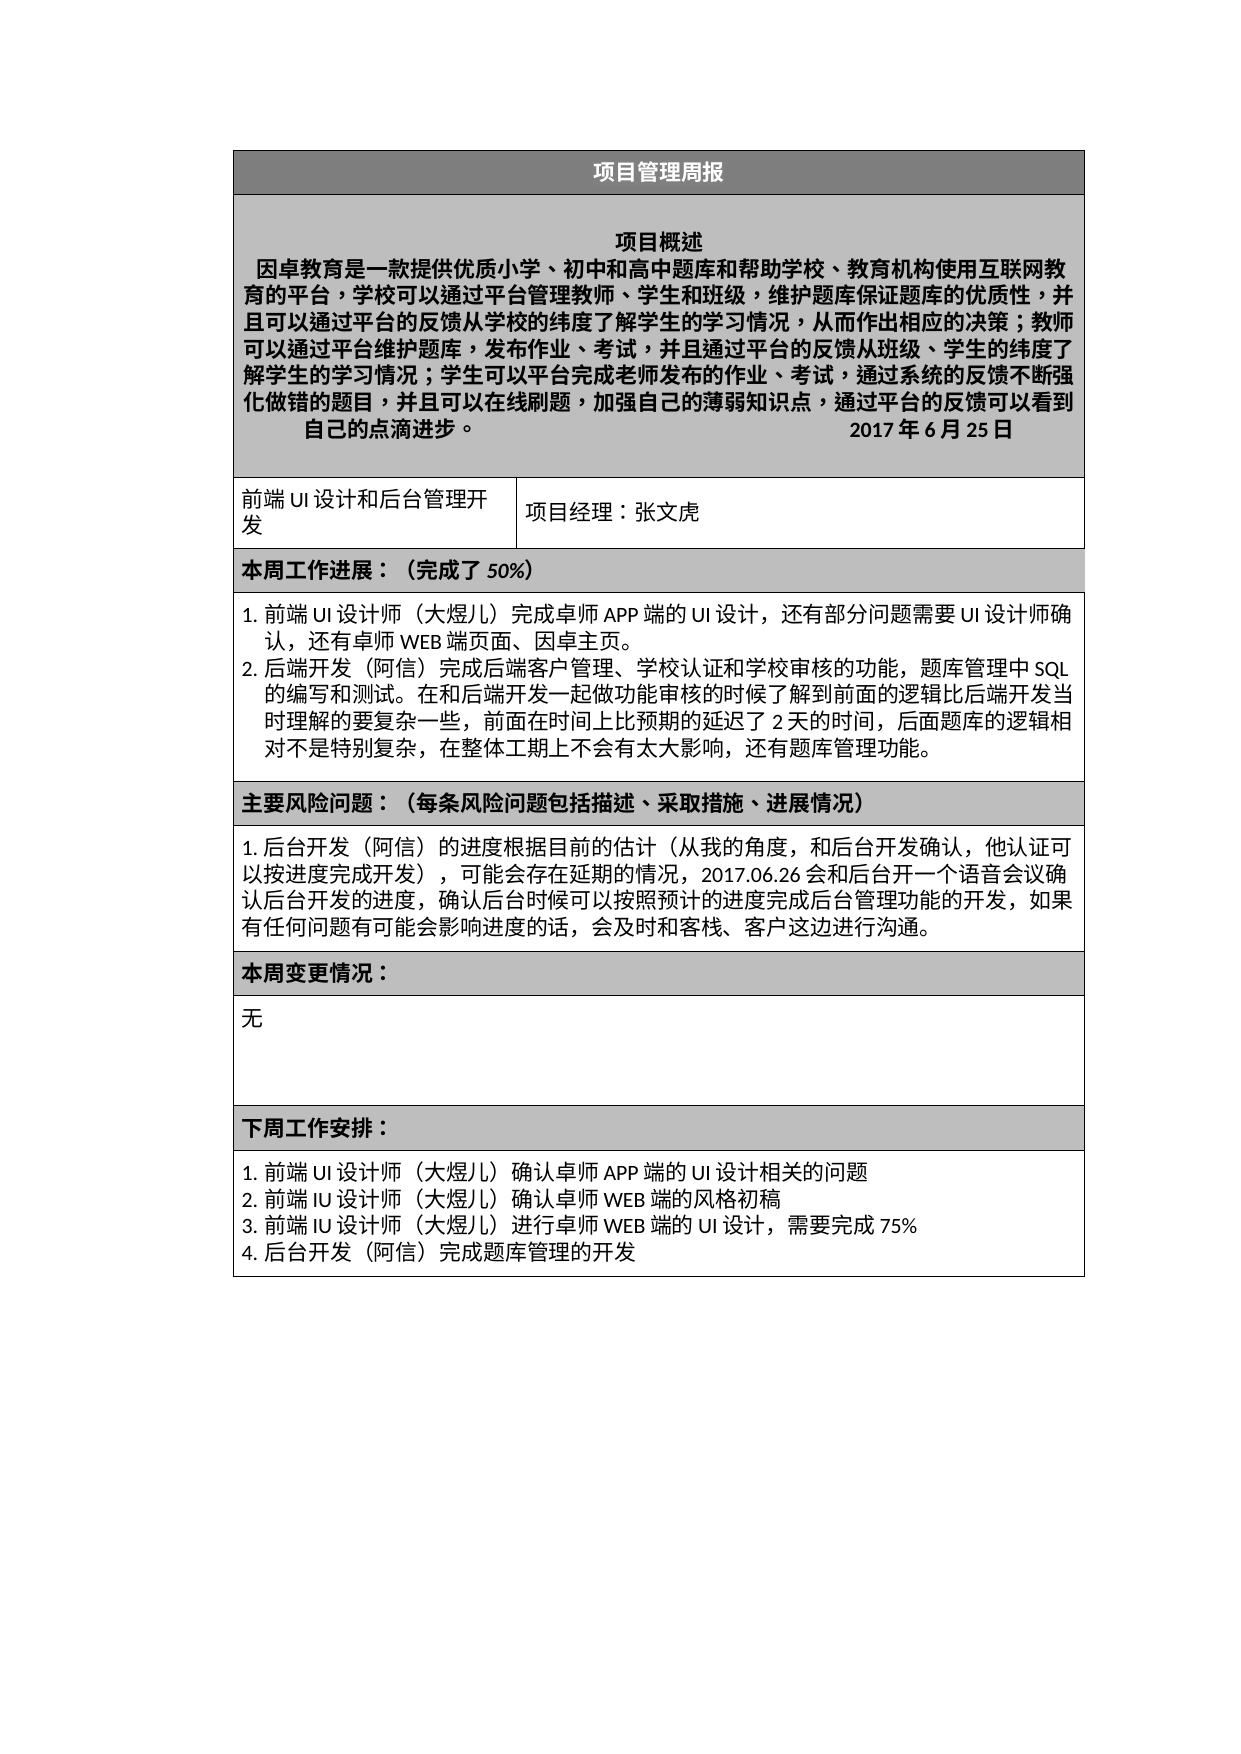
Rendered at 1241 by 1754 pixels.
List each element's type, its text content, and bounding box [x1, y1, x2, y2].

table_cell 项目概述 因卓教育是一款提供优质小学、初中和高中题库和帮助学校、教育机构使用互联网教育的平台，学校可以通过平台管理教师、学生和班级，维护题库保证题库的优质性，并且可以通过平台的反馈从学校的纬度了解学生的学习情况，从而作出相应的决策；教师可以通过平台维护题库，发布作业、考试，并且通过平台的反馈从班级、学生的纬度了解学生的学习情况；学生可以平台完成老师发布的作业、考试，通过系统的反馈不断强化做错的题目，并且可以在线刷题，加强自己的薄弱知识点，通过平台的反馈可以看到自己的点滴进步。 2017年6月25日 [234, 195, 1084, 477]
table_header 项目管理周报 [234, 151, 1084, 194]
table_cell 本周变更情况： [234, 952, 1084, 995]
table_cell 主要风险问题：（每条风险问题包括描述、采取措施、进展情况） [234, 782, 1084, 825]
table_cell 本周工作进展：（完成了50%） [234, 549, 1085, 592]
table_cell 前端UI设计师（大煜儿）完成卓师APP端的UI设计，还有部分问题需要UI设计师确认，还有卓师WEB端页面、因卓主页。 后端开发（阿信）完成后端客户管理、学校认证和学校审核的功能，题库管理中SQL的编写和测试。在和后端开发一起做功能审核的时候了解到前面的逻辑比后端开发当时理解的要复杂一些，前面在时间上比预期的延迟了2天的时间，后面题库的逻辑相对不是特别复杂，在整体工期上不会有太大影响，还有题库管理功能。 [234, 593, 1084, 781]
table_cell 无 [234, 996, 1084, 1105]
table_cell 项目经理：张文虎 [517, 478, 1084, 548]
table_cell 前端UI设计和后台管理开发 [234, 478, 516, 548]
table_cell 1. 后台开发（阿信）的进度根据目前的估计（从我的角度，和后台开发确认，他认证可以按进度完成开发），可能会存在延期的情况，2017.06.26会和后台开一个语音会议确认后台开发的进度，确认后台时候可以按照预计的进度完成后台管理功能的开发，如果有任何问题有可能会影响进度的话，会及时和客栈、客户这边进行沟通。 [234, 826, 1084, 951]
table_cell 下周工作安排： [234, 1106, 1084, 1150]
table_cell 前端UI设计师（大煜儿）确认卓师APP端的UI设计相关的问题 前端IU设计师（大煜儿）确认卓师WEB端的风格初稿 前端IU设计师（大煜儿）进行卓师WEB端的UI设计，需要完成75% 后台开发（阿信）完成题库管理的开发 [234, 1151, 1084, 1276]
